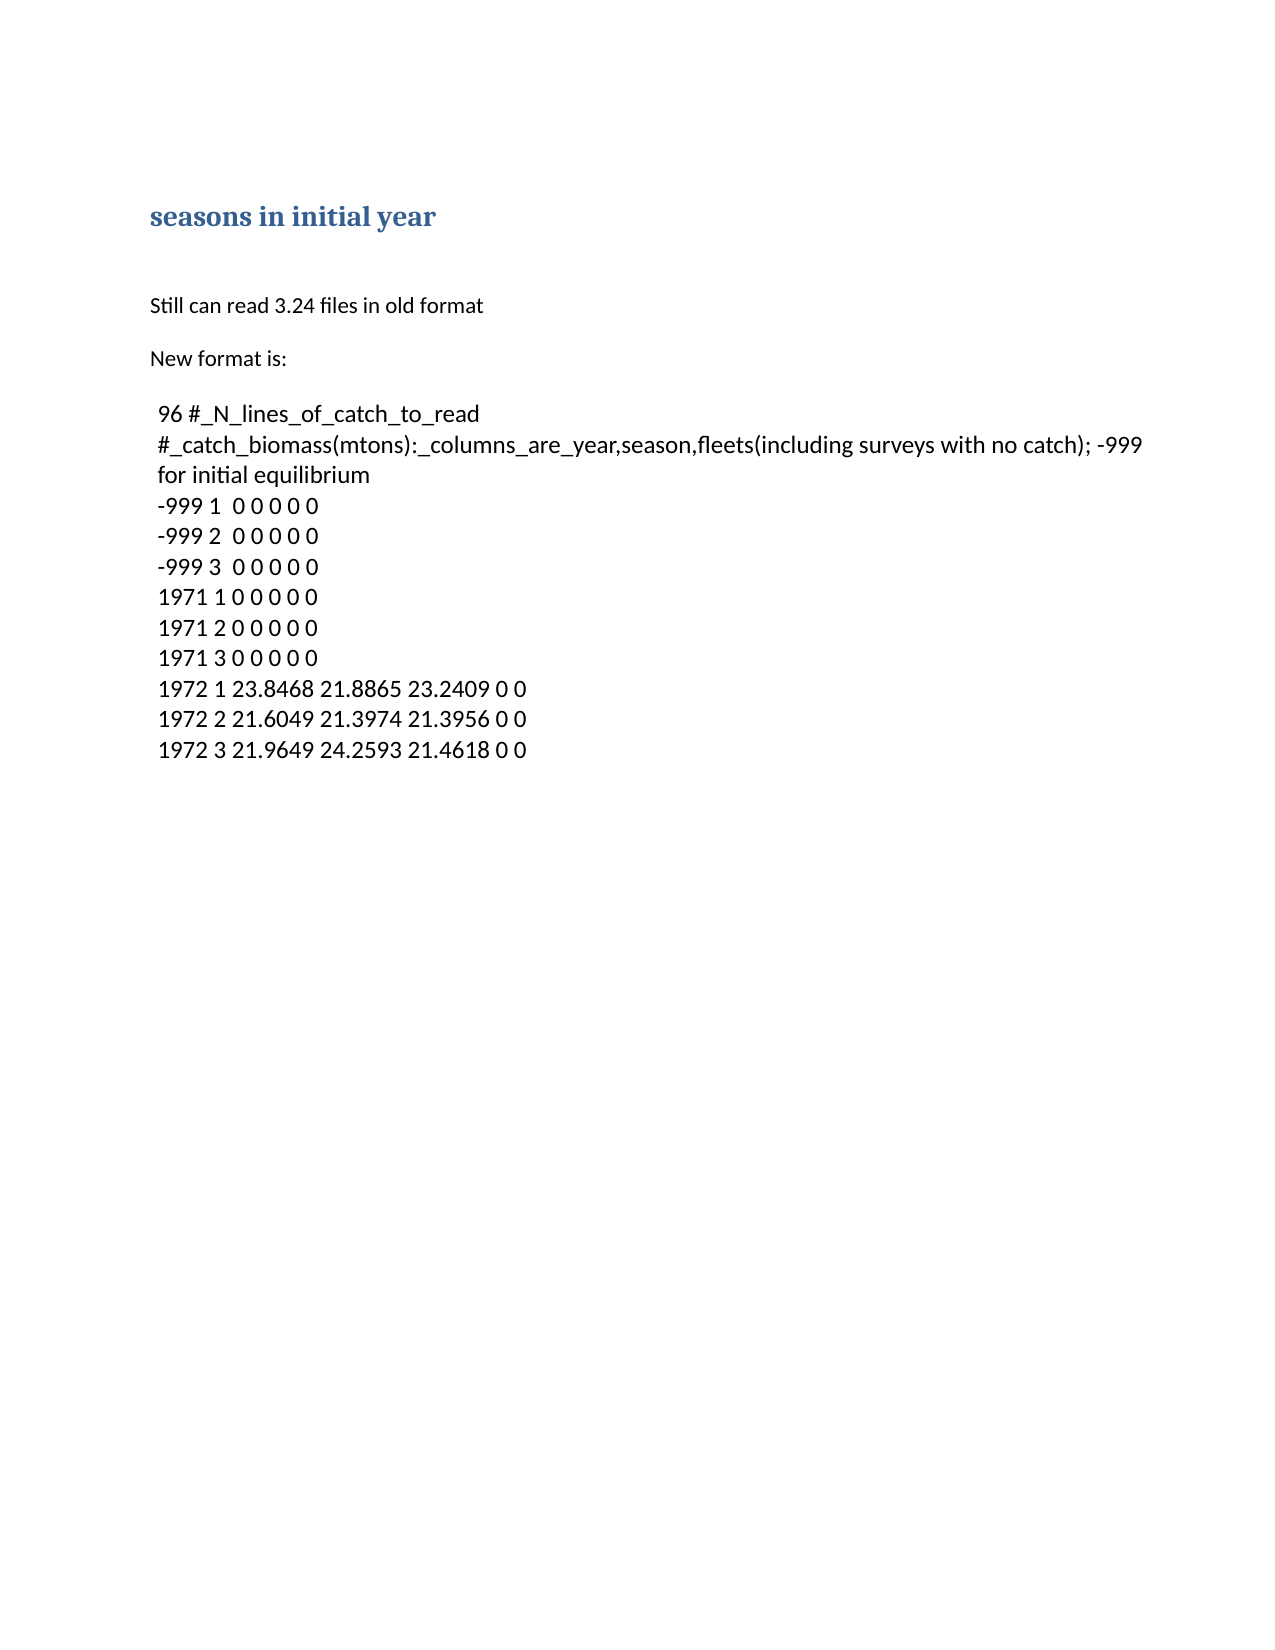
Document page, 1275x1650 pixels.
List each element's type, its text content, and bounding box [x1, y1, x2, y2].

text New format is: [150, 344, 1125, 373]
subtitle seasons in initial year [150, 200, 1125, 233]
text Still can read 3.24 files in old format [150, 292, 1125, 319]
